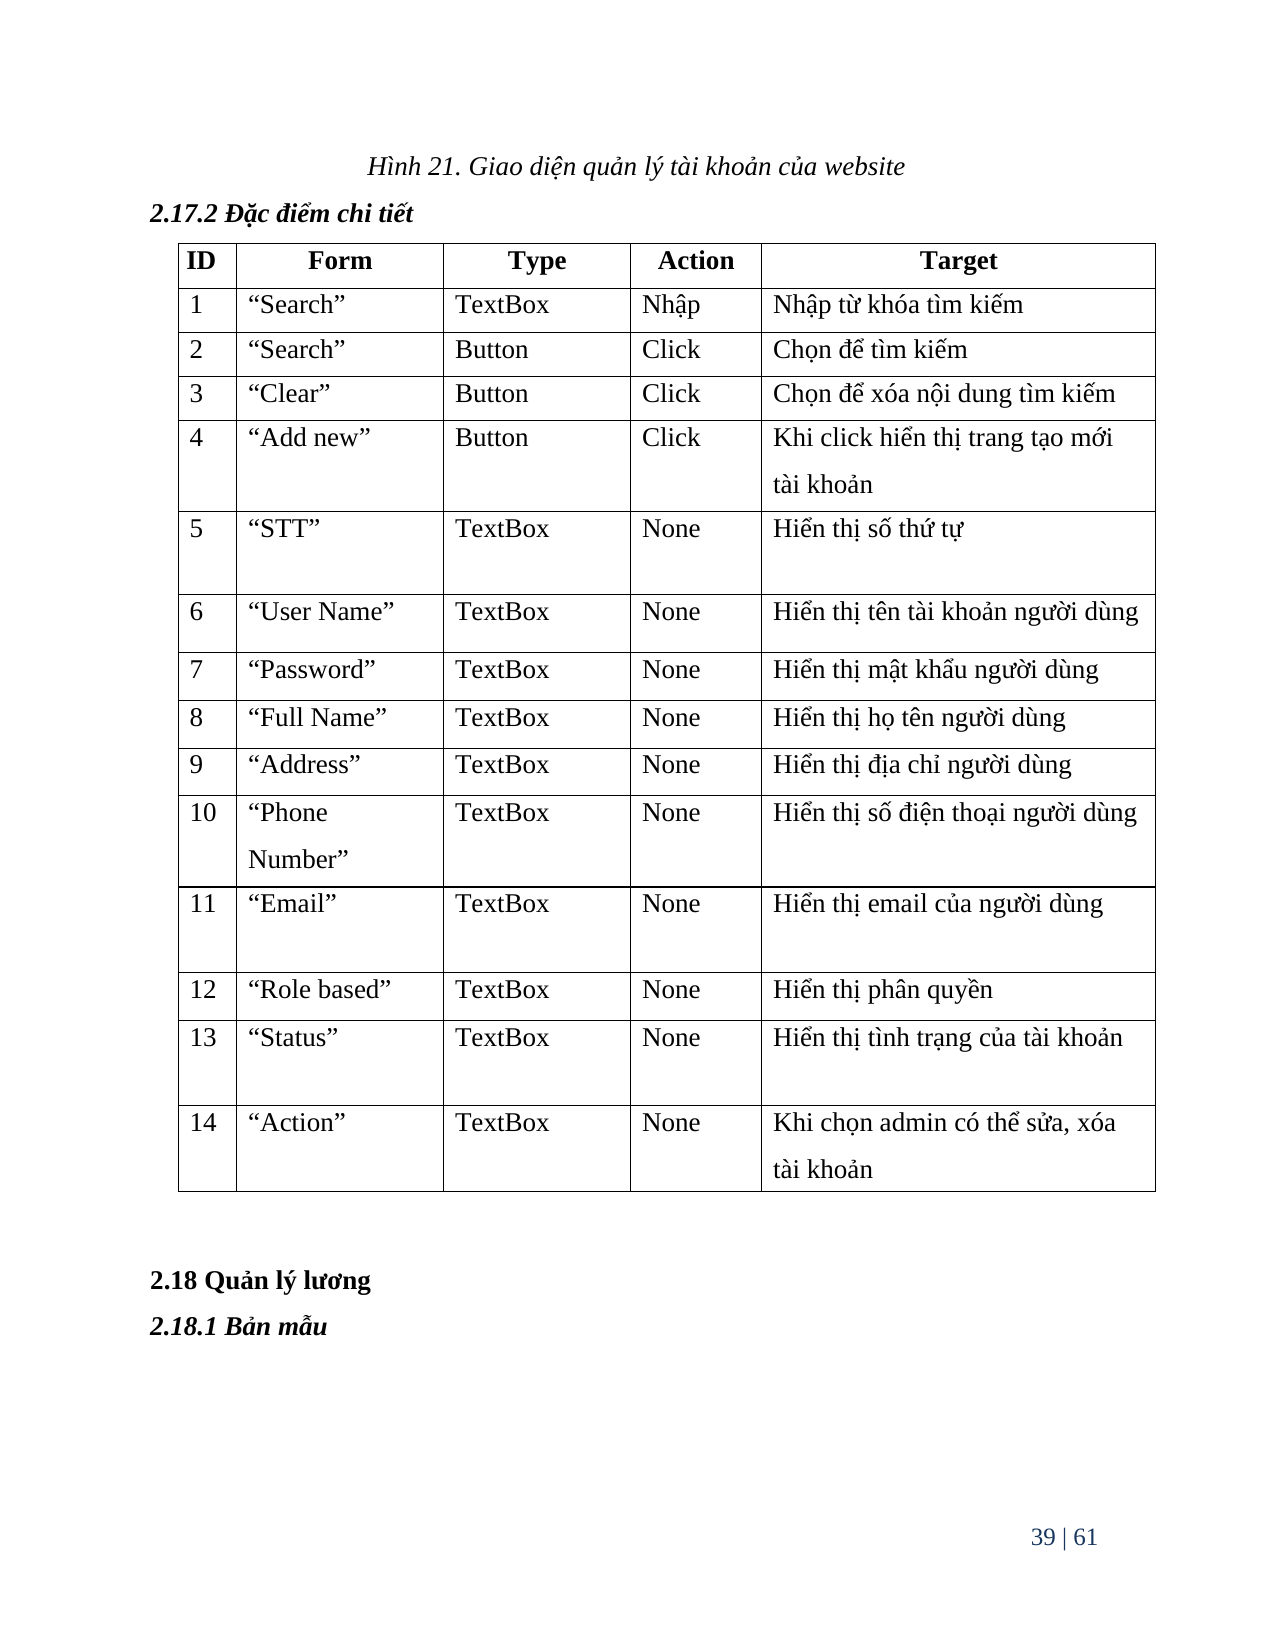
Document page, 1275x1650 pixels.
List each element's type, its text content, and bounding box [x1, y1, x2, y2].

table_cell “Email” [237, 888, 443, 972]
table_cell Hiển thị tên tài khoản người dùng [762, 595, 1155, 652]
table_cell 10 [179, 796, 236, 886]
table_cell None [631, 749, 761, 795]
table_cell 11 [179, 888, 236, 972]
table_cell TextBox [444, 595, 630, 652]
table_cell “Phone Number” [237, 796, 443, 886]
table_cell “User Name” [237, 595, 443, 652]
table_cell None [631, 888, 761, 972]
table_cell 13 [179, 1021, 236, 1105]
table_cell None [631, 1106, 761, 1191]
table_cell 7 [179, 653, 236, 699]
table_cell TextBox [444, 749, 630, 795]
table_cell Khi click hiển thị trang tạo mới tài khoản [762, 421, 1155, 511]
table_cell Hiển thị họ tên người dùng [762, 701, 1155, 747]
table_cell None [631, 1021, 761, 1105]
table_cell TextBox [444, 1021, 630, 1105]
table_cell 3 [179, 377, 236, 420]
table_cell Click [631, 333, 761, 376]
table_cell 9 [179, 749, 236, 795]
subtitle 2.17.2 Đặc điểm chi tiết [150, 197, 1125, 228]
table_cell Hiển thị email của người dùng [762, 888, 1155, 972]
table_cell Nhập từ khóa tìm kiếm [762, 289, 1155, 332]
table_cell Hiển thị địa chỉ người dùng [762, 749, 1155, 795]
table_header Action [631, 244, 761, 287]
table_cell None [631, 512, 761, 594]
table_cell 5 [179, 512, 236, 594]
table_cell “STT” [237, 512, 443, 594]
table_cell Hiển thị số thứ tự [762, 512, 1155, 594]
table_cell 4 [179, 421, 236, 511]
table_cell Hiển thị số điện thoại người dùng [762, 796, 1155, 886]
table_cell “Role based” [237, 973, 443, 1020]
table_cell “Search” [237, 333, 443, 376]
table_cell 6 [179, 595, 236, 652]
table_cell “Password” [237, 653, 443, 699]
table_cell 8 [179, 701, 236, 747]
table_cell Chọn để xóa nội dung tìm kiếm [762, 377, 1155, 420]
table_header ID [179, 244, 236, 287]
table_cell Button [444, 333, 630, 376]
table_cell “Action” [237, 1106, 443, 1191]
subtitle 2.18 Quản lý lương [150, 1264, 1125, 1295]
table_cell 12 [179, 973, 236, 1020]
table_cell TextBox [444, 512, 630, 594]
table_cell “Address” [237, 749, 443, 795]
table_cell TextBox [444, 653, 630, 699]
table_cell TextBox [444, 1106, 630, 1191]
table_header Type [444, 244, 630, 287]
table_cell Hiển thị phân quyền [762, 973, 1155, 1020]
table_cell Button [444, 377, 630, 420]
table_cell “Search” [237, 289, 443, 332]
table_header Target [762, 244, 1155, 287]
table_cell 2 [179, 333, 236, 376]
table_cell Hiển thị mật khẩu người dùng [762, 653, 1155, 699]
text Hình 21. Giao diện quản lý tài khoản của website [150, 150, 1125, 181]
table_cell Click [631, 421, 761, 511]
table_cell “Full Name” [237, 701, 443, 747]
subtitle 2.18.1 Bản mẫu [150, 1310, 1125, 1342]
table_cell “Add new” [237, 421, 443, 511]
table_cell TextBox [444, 796, 630, 886]
table_cell TextBox [444, 973, 630, 1020]
table_cell “Clear” [237, 377, 443, 420]
table_cell 1 [179, 289, 236, 332]
table_cell TextBox [444, 289, 630, 332]
table_cell None [631, 595, 761, 652]
table_cell Button [444, 421, 630, 511]
table_cell 14 [179, 1106, 236, 1191]
table_cell Chọn để tìm kiếm [762, 333, 1155, 376]
table_cell TextBox [444, 701, 630, 747]
table_cell TextBox [444, 888, 630, 972]
table_cell Click [631, 377, 761, 420]
table_cell None [631, 701, 761, 747]
table_cell Khi chọn admin có thể sửa, xóa tài khoản [762, 1106, 1155, 1191]
table_cell None [631, 796, 761, 886]
table_header Form [237, 244, 443, 287]
table_cell Nhập [631, 289, 761, 332]
table_cell None [631, 653, 761, 699]
table_cell None [631, 973, 761, 1020]
table_cell “Status” [237, 1021, 443, 1105]
table_cell Hiển thị tình trạng của tài khoản [762, 1021, 1155, 1105]
